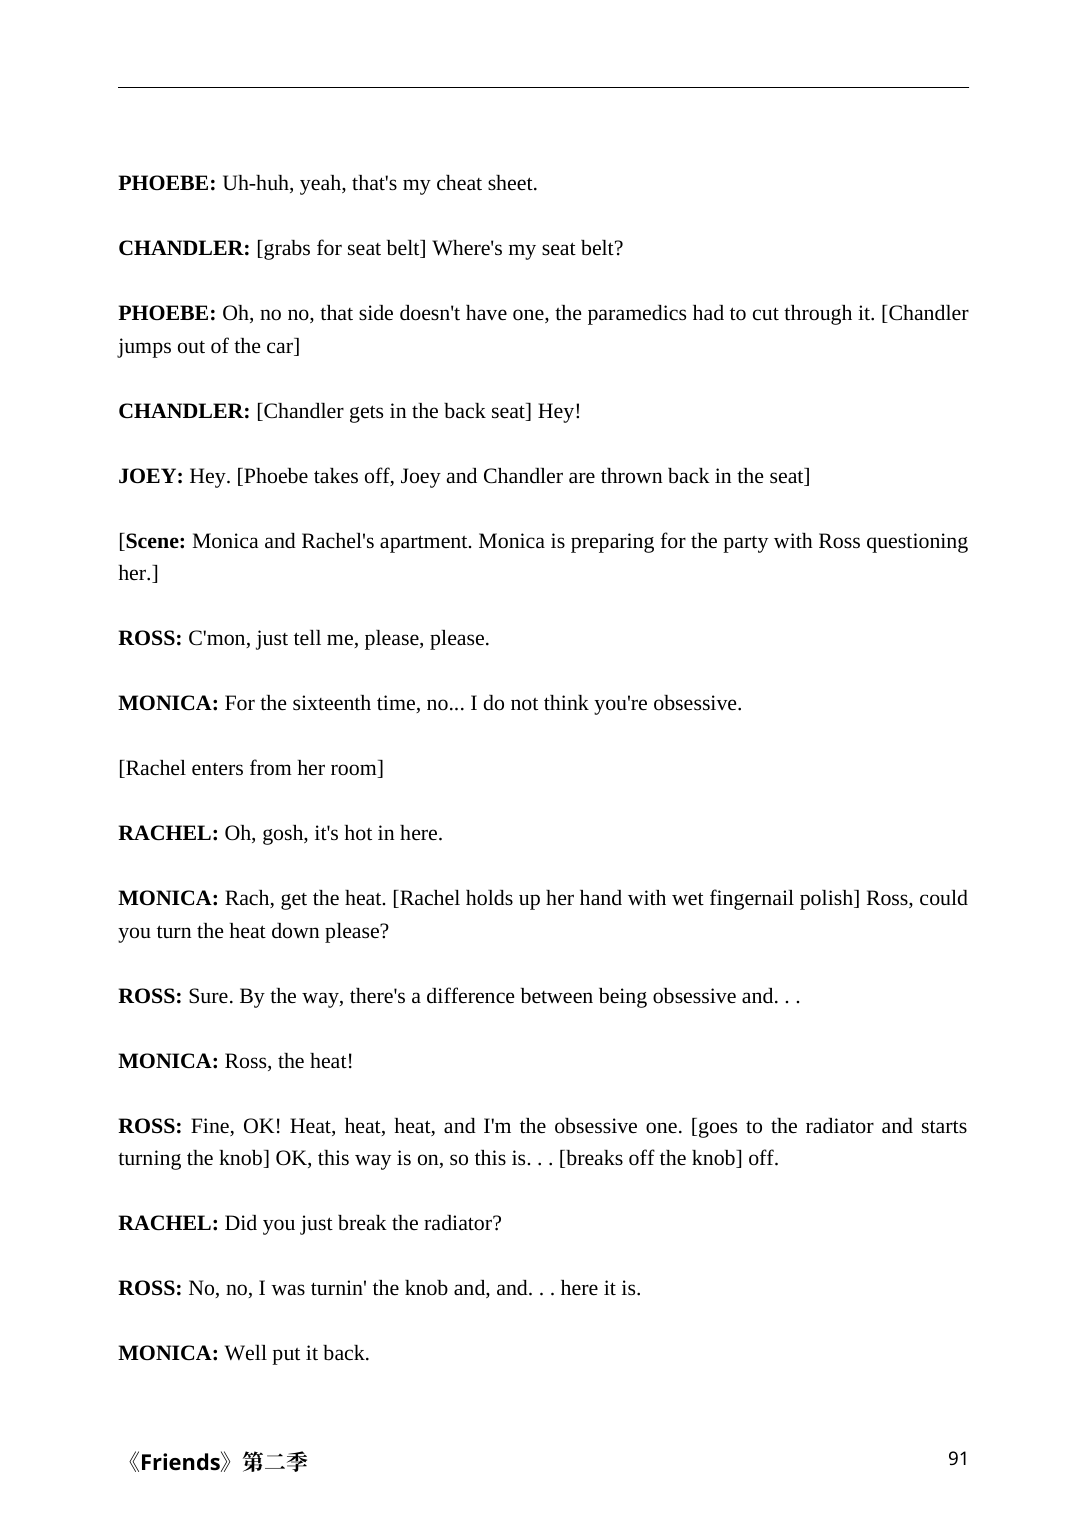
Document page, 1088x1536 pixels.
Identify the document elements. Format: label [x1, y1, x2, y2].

text [118, 134, 969, 1369]
